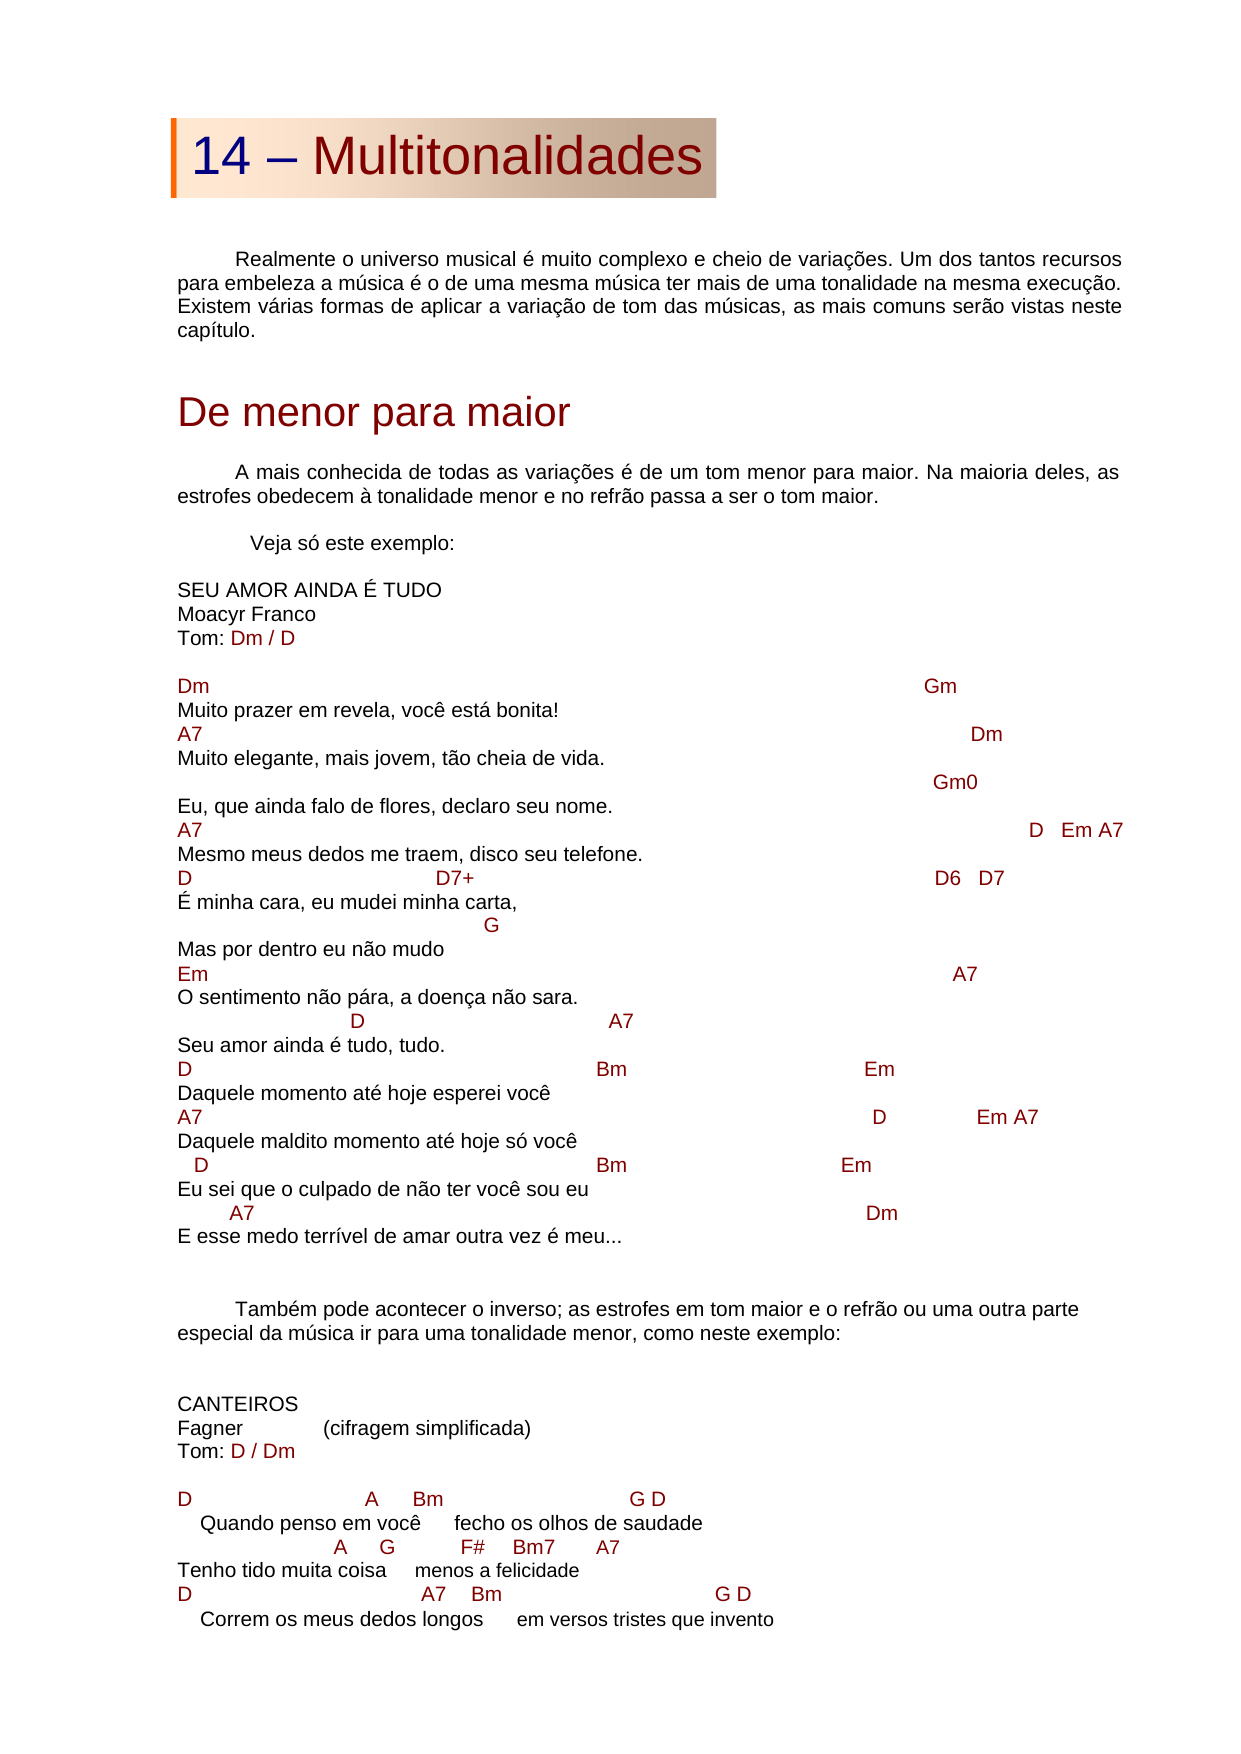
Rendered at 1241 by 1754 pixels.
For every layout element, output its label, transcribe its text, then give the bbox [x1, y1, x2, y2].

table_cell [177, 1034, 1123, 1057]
text Veja só este exemplo: [250, 531, 1123, 555]
text E esse medo terrível de amar outra vez é meu... [177, 1225, 1123, 1249]
text A G F# Bm7 A7 [333, 1535, 1123, 1559]
text Tom: Dm / D [177, 626, 1123, 650]
text Quando penso em você fecho os olhos de saudade [200, 1511, 1123, 1535]
text O sentimento não pára, a doença não sara. [177, 986, 1123, 1009]
text 14 – Multitonalidades [192, 125, 1123, 187]
text Também pode acontecer o inverso; as estrofes em tom maior e o refrão ou uma outra parte especial da música ir para uma tonalidade menor, como neste exemplo: [177, 1298, 1123, 1345]
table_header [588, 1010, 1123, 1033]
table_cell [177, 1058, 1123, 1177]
text SEU AMOR AINDA É TUDO [177, 579, 1123, 602]
text CANTEIROS [177, 1392, 1123, 1416]
text Fagner (cifragem simplificada) [177, 1416, 1123, 1440]
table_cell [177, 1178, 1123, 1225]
text Tenho tido muita coisa menos a felicidade [177, 1559, 1123, 1583]
text De menor para maior [177, 387, 1123, 435]
text A mais conhecida de todas as variações é de um tom menor para maior. Na maioria deles, as estrofes obedecem à tonalidade menor e no refrão passa a ser o tom maior. [177, 461, 1121, 507]
picture [170, 118, 717, 198]
text Correm os meus dedos longos em versos tristes que invento [200, 1606, 1123, 1630]
text Tom: D / Dm [177, 1440, 1123, 1463]
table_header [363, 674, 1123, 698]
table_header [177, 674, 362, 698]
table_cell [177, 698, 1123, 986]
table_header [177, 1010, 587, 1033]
text D A7 Bm G D [177, 1583, 1123, 1606]
text Moacyr Franco [177, 603, 1123, 626]
text D A Bm G D [177, 1488, 1123, 1511]
text Realmente o universo musical é muito complexo e cheio de variações. Um dos tantos recursos para embeleza a música é o de uma mesma música ter mais de uma tonalidade na mesma execução. Existem várias formas de aplicar a variação de tom das músicas, as mais comuns serão vistas neste capítulo. [177, 248, 1123, 342]
